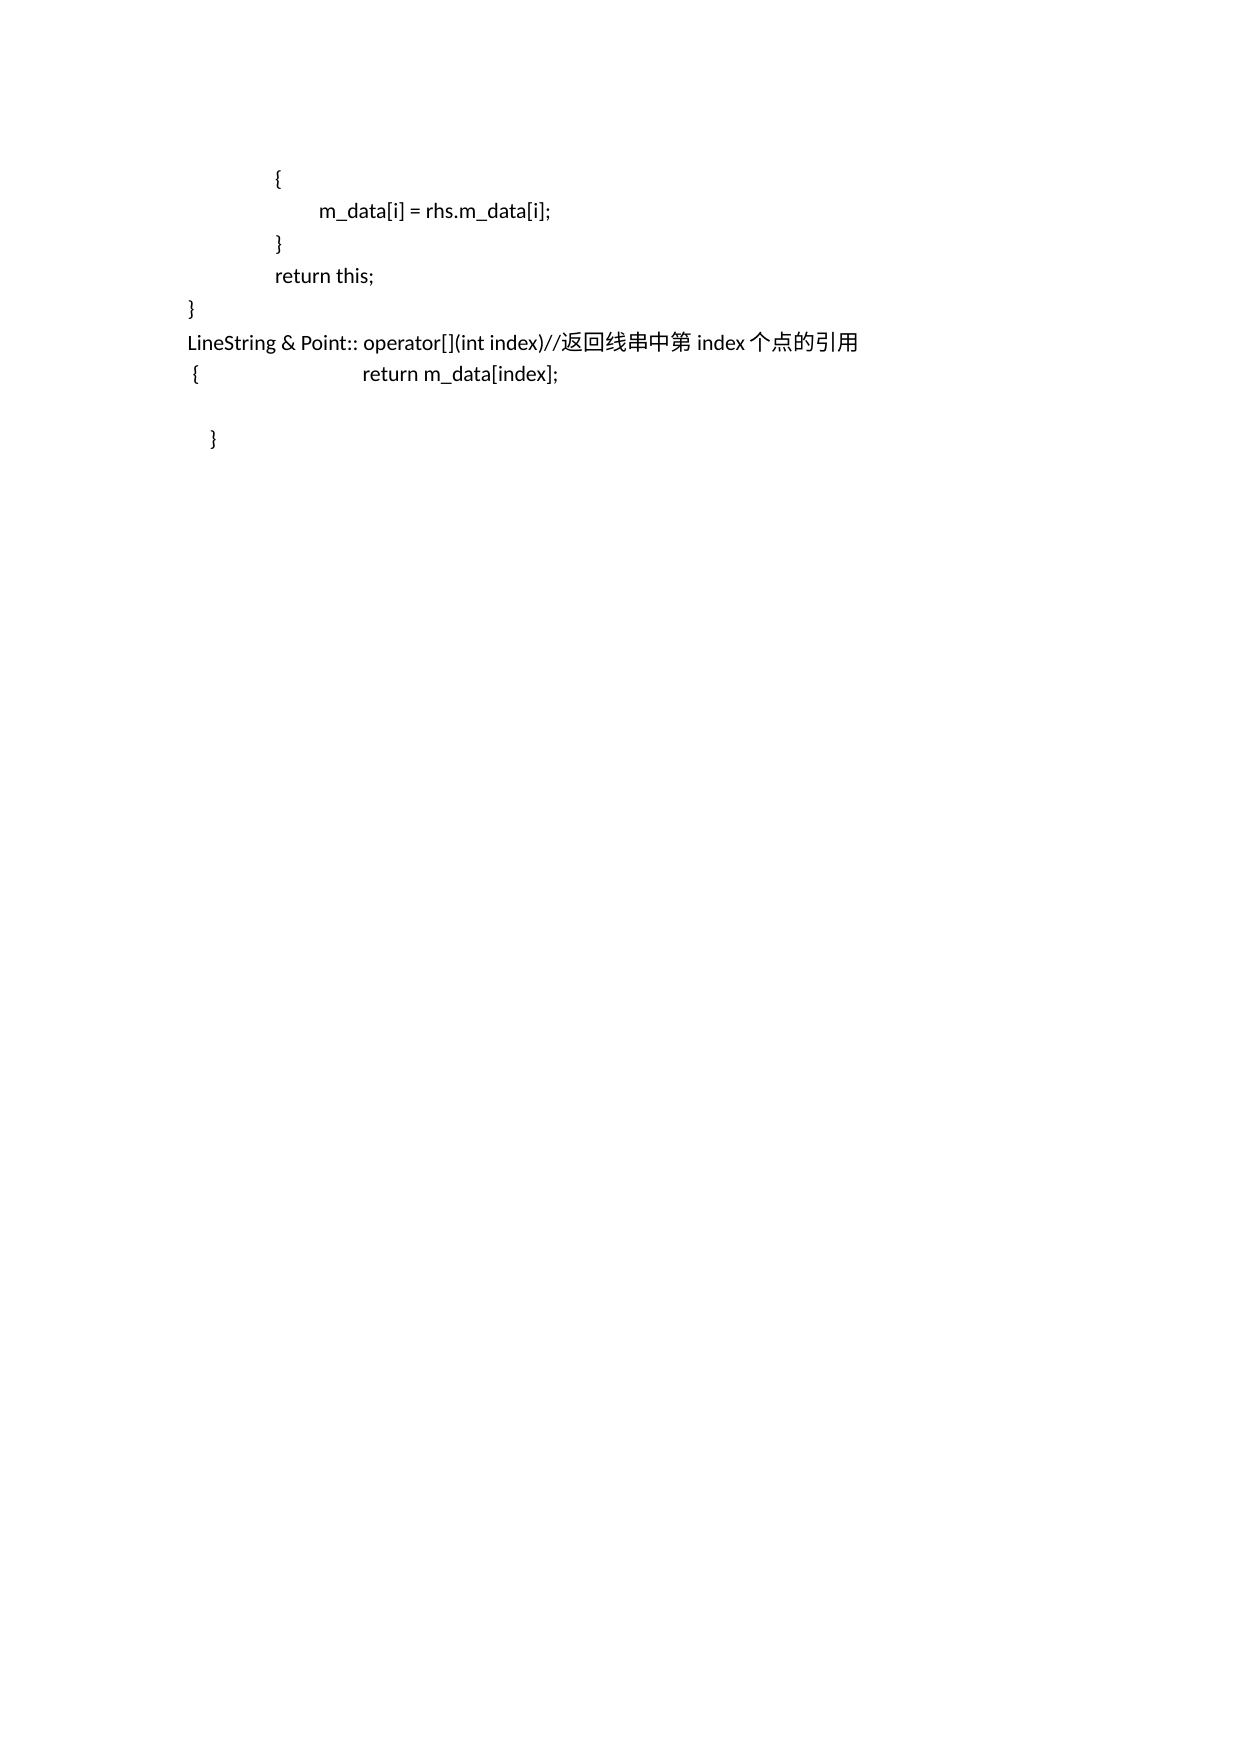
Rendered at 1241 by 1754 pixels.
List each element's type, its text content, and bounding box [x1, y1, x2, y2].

text LineString & Point:: operator[](int index)//返回线串中第index个点的引用 [187, 324, 1053, 357]
text return this; [187, 259, 1053, 292]
text m_data[i] = rhs.m_data[i]; [187, 194, 1053, 227]
text { [187, 162, 1053, 194]
text } [187, 422, 1053, 454]
text { return m_data[index]; [187, 357, 1053, 389]
text } [187, 227, 1053, 259]
text } [187, 292, 1053, 324]
